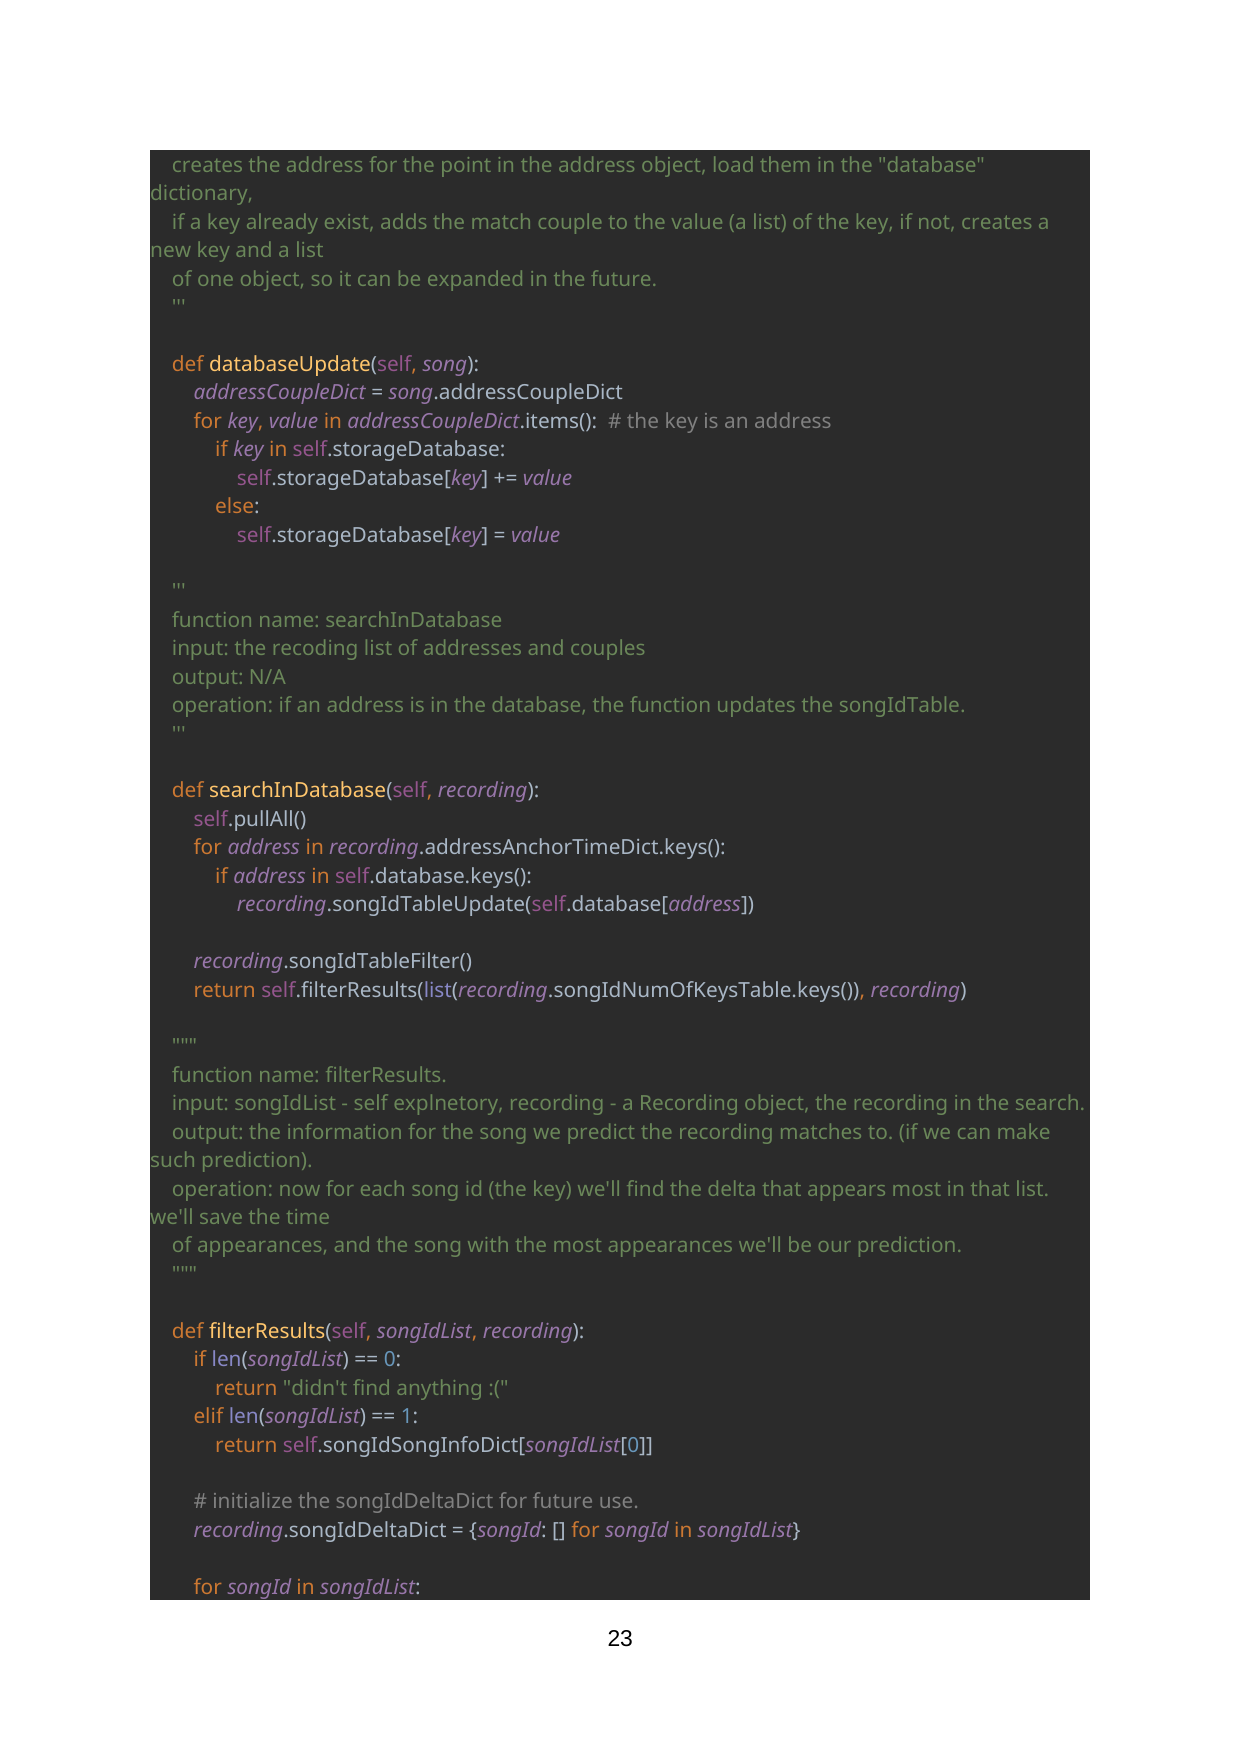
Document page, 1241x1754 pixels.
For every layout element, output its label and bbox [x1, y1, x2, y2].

text [150, 150, 1090, 1600]
